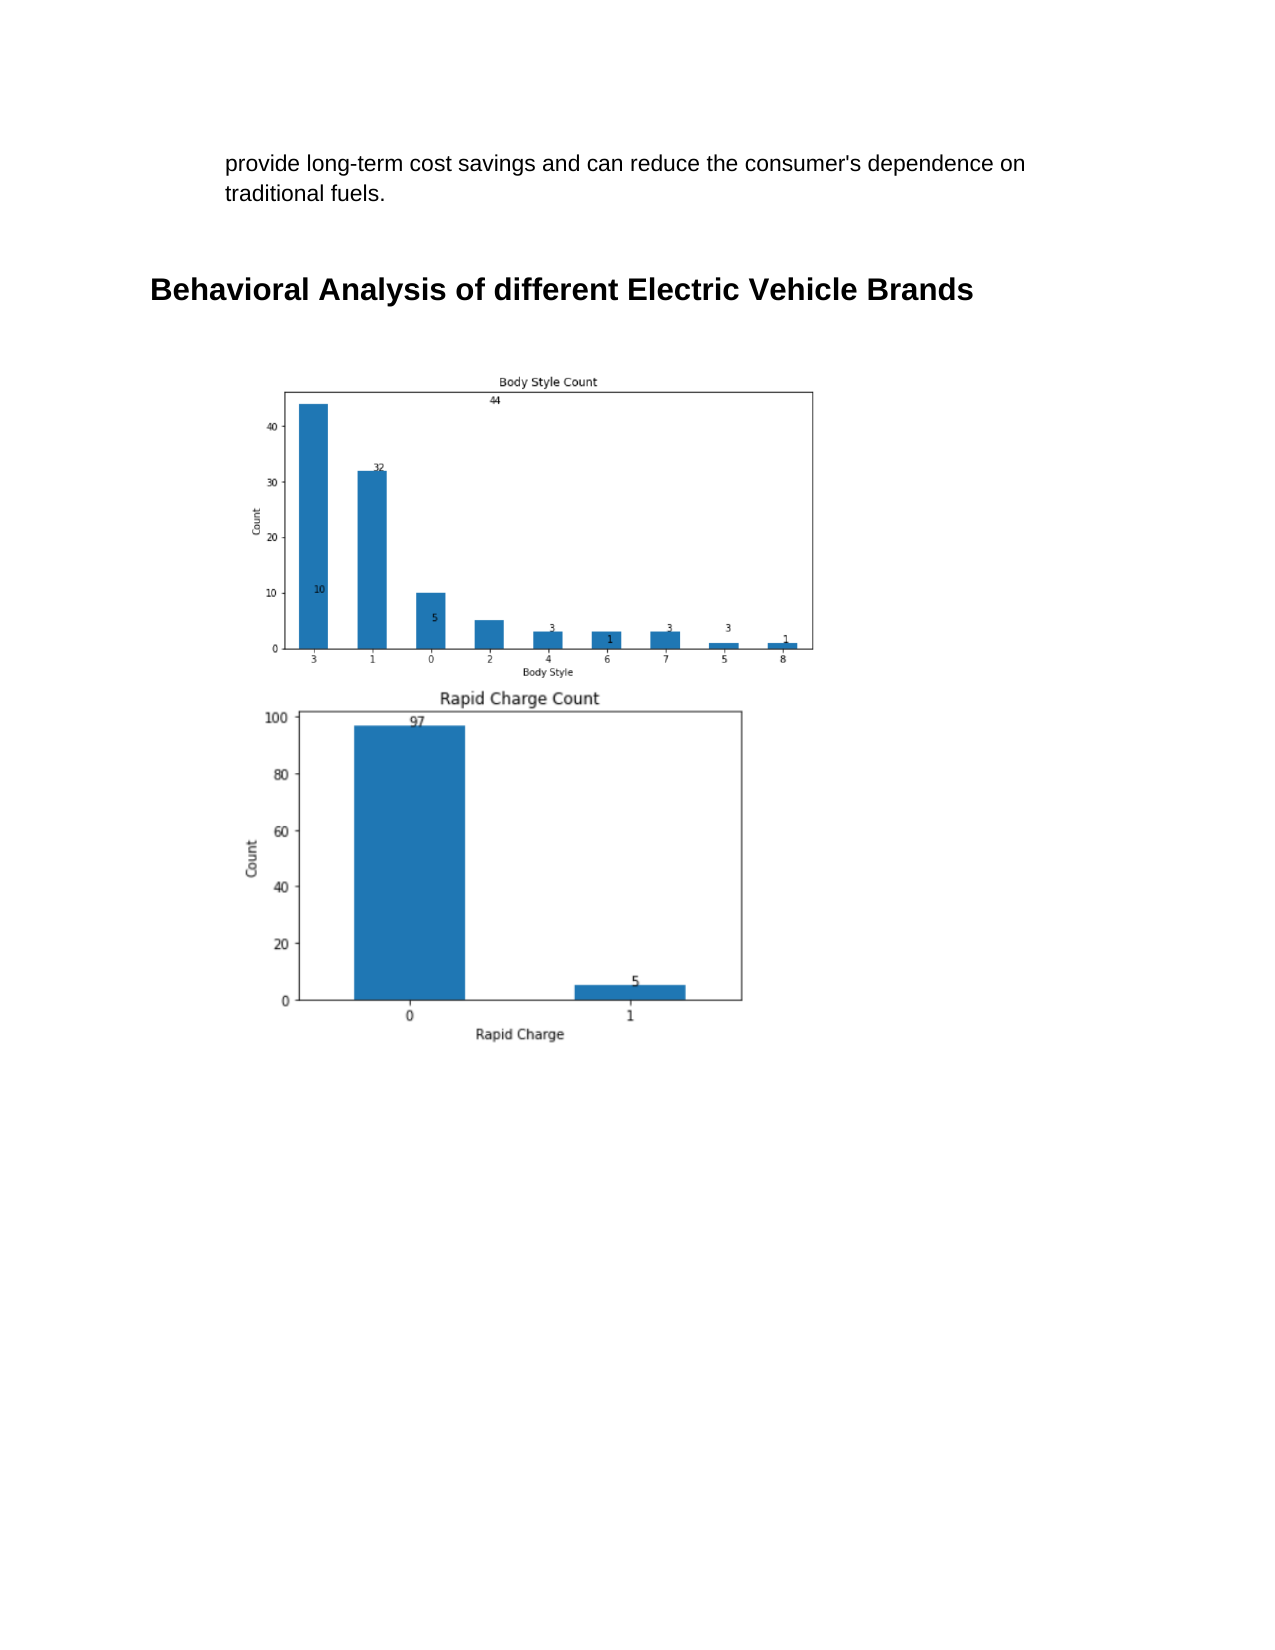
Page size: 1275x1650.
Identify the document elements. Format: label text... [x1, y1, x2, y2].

picture [225, 684, 782, 1051]
picture [225, 372, 848, 681]
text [225, 150, 1125, 207]
text Behavioral Analysis of different Electric Vehicle Brands [150, 271, 1125, 307]
